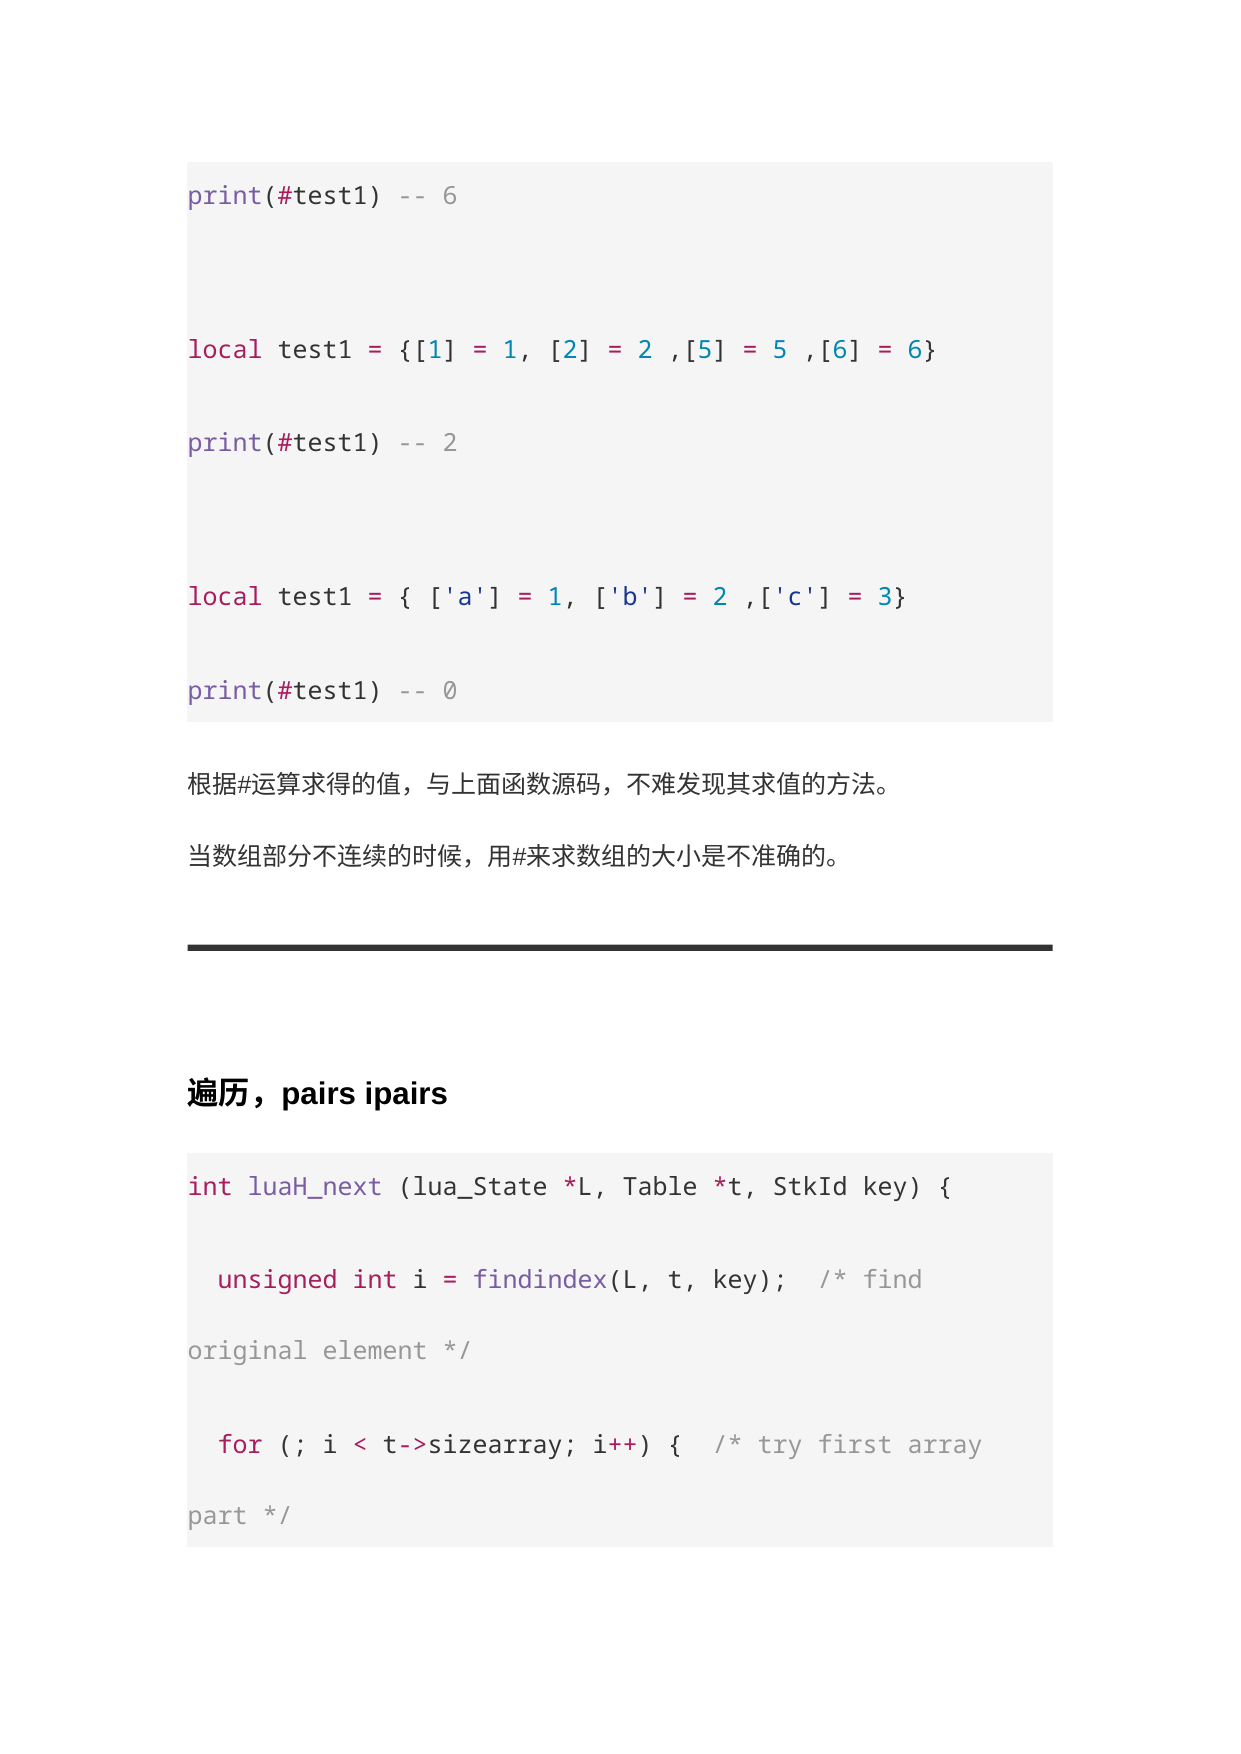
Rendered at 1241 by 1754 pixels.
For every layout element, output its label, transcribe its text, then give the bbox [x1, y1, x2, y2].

text 根据#运算求得的值，与上面函数源码，不难发现其求值的方法。 当数组部分不连续的时候，用#来求数组的大小是不准确的。 [187, 750, 1053, 887]
text unsigned int i = findindex(L, t, key); /* find original element */ [187, 1246, 1053, 1382]
text 遍历，pairs ipairs [187, 1058, 1053, 1123]
text for (; i < t->sizearray; i++) { /* try first array part */ [187, 1411, 1053, 1547]
text print(#test1) -- 0 [187, 657, 1053, 722]
text local test1 = {[1] = 1, [2] = 2 ,[5] = 5 ,[6] = 6} [187, 316, 1053, 381]
text print(#test1) -- 2 [187, 409, 1053, 474]
text int luaH_next (lua_State *L, Table *t, StkId key) { [187, 1153, 1053, 1218]
text print(#test1) -- 6 [187, 162, 1053, 227]
text local test1 = { ['a'] = 1, ['b'] = 2 ,['c'] = 3} [187, 564, 1053, 629]
